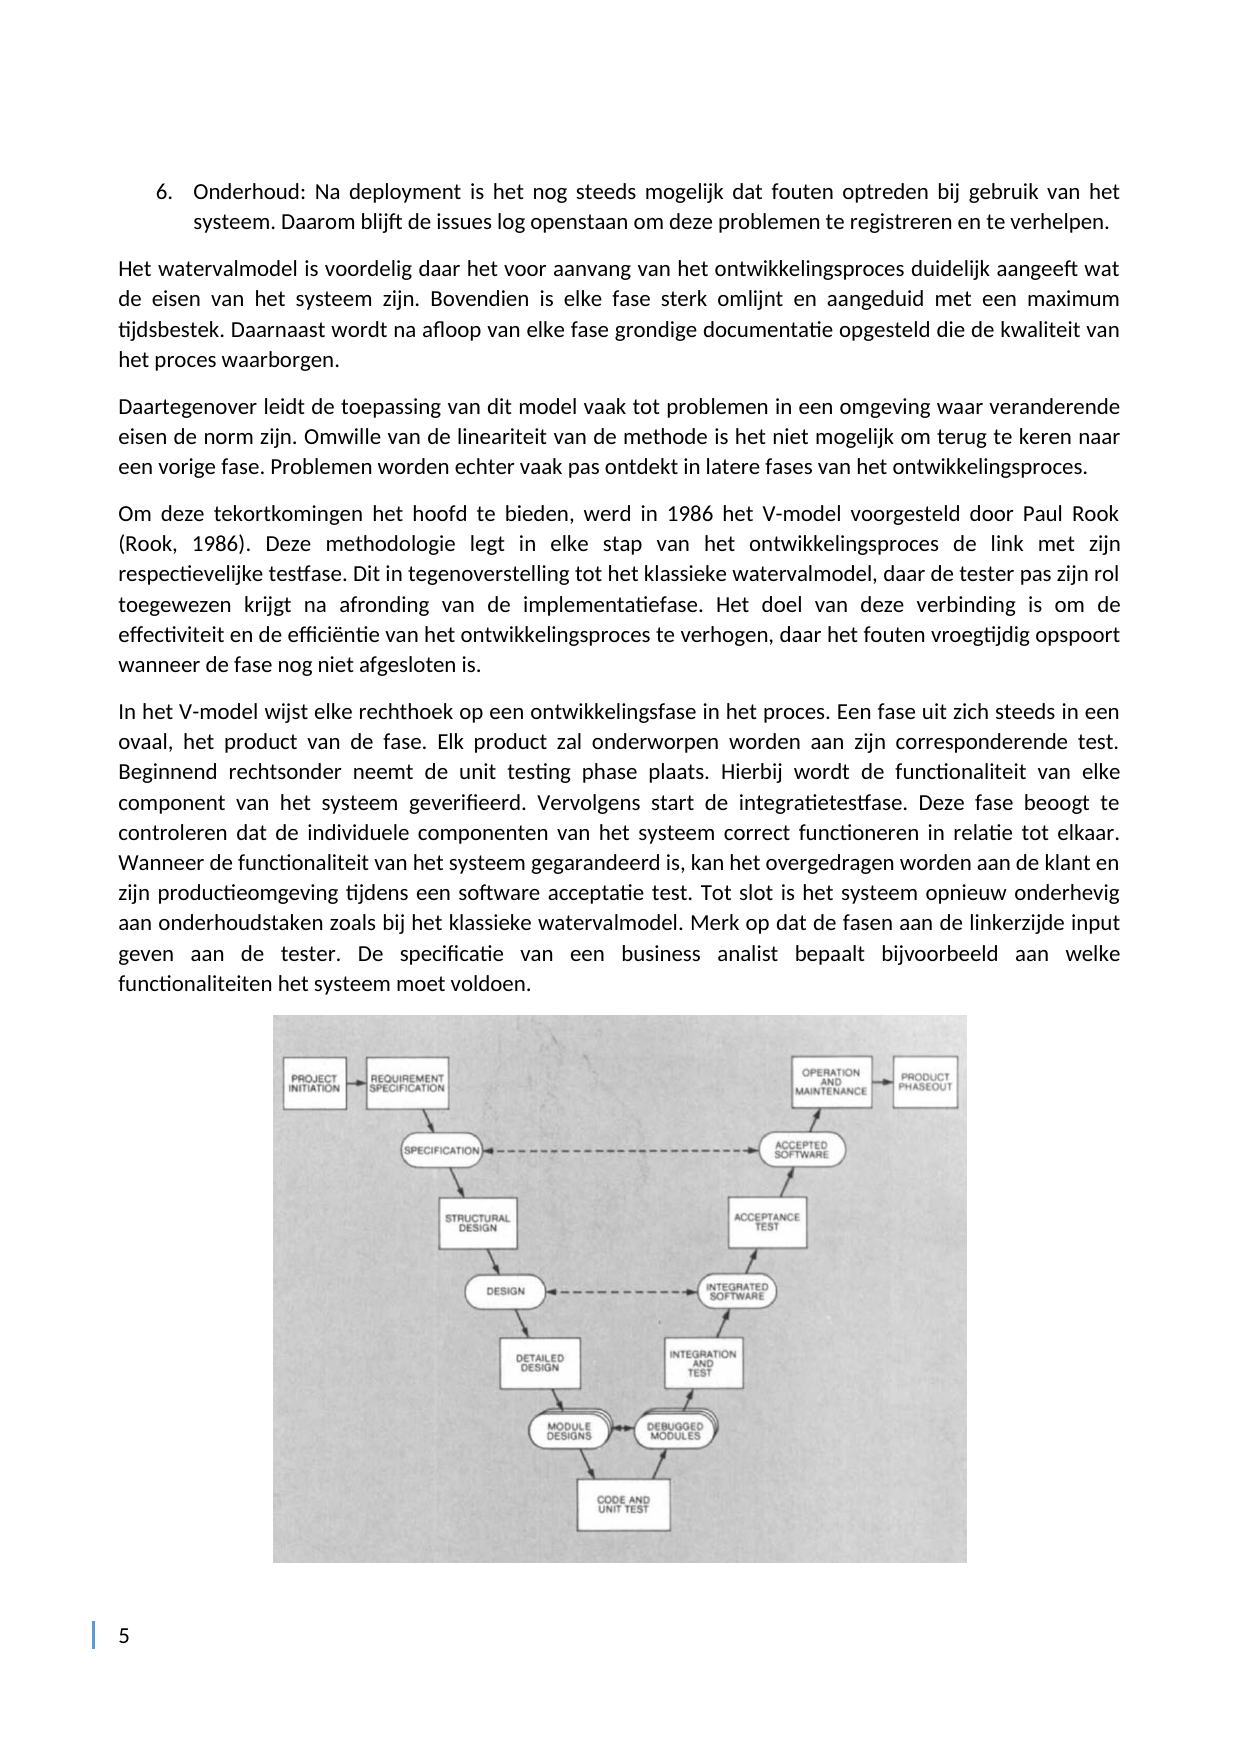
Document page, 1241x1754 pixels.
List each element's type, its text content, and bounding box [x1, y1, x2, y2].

list Onderhoud: Na deployment is het nog steeds mogelijk dat fouten optreden bij gebruik van het systeem. Daarom blijft de issues log openstaan om deze problemen te registreren en te verhelpen. [156, 177, 1122, 235]
text Het watervalmodel is voordelig daar het voor aanvang van het ontwikkelingsproces duidelijk aangeeft wat de eisen van het systeem zijn. Bovendien is elke fase sterk omlijnt en aangeduid met een maximum tijdsbestek. Daarnaast wordt na afloop van elke fase grondige documentatie opgesteld die de kwaliteit van het proces waarborgen. [118, 254, 1122, 373]
picture [273, 1015, 967, 1563]
text In het V-model wijst elke rechthoek op een ontwikkelingsfase in het proces. Een fase uit zich steeds in een ovaal, het product van de fase. Elk product zal onderworpen worden aan zijn corresponderende test. Beginnend rechtsonder neemt de unit testing phase plaats. Hierbij wordt de functionaliteit van elke component van het systeem geverifieerd. Vervolgens start de integratietestfase. Deze fase beoogt te controleren dat de individuele componenten van het systeem correct functioneren in relatie tot elkaar. Wanneer de functionaliteit van het systeem gegarandeerd is, kan het overgedragen worden aan de klant en zijn productieomgeving tijdens een software acceptatie test. Tot slot is het systeem opnieuw onderhevig aan onderhoudstaken zoals bij het klassieke watervalmodel. Merk op dat de fasen aan de linkerzijde input geven aan de tester. De specificatie van een business analist bepaalt bijvoorbeeld aan welke functionaliteiten het systeem moet voldoen. [118, 697, 1122, 997]
text Daartegenover leidt de toepassing van dit model vaak tot problemen in een omgeving waar veranderende eisen de norm zijn. Omwille van de lineariteit van de methode is het niet mogelijk om terug te keren naar een vorige fase. Problemen worden echter vaak pas ontdekt in latere fases van het ontwikkelingsproces. [118, 392, 1122, 480]
text Om deze tekortkomingen het hoofd te bieden, werd in 1986 het V-model voorgesteld door Paul Rook . Deze methodologie legt in elke stap van het ontwikkelingsproces de link met zijn respectievelijke testfase. Dit in tegenoverstelling tot het klassieke watervalmodel, daar de tester pas zijn rol toegewezen krijgt na afronding van de implementatiefase. Het doel van deze verbinding is om de effectiviteit en de efficiëntie van het ontwikkelingsproces te verhogen, daar het fouten vroegtijdig opspoort wanneer de fase nog niet afgesloten is. [118, 499, 1122, 678]
